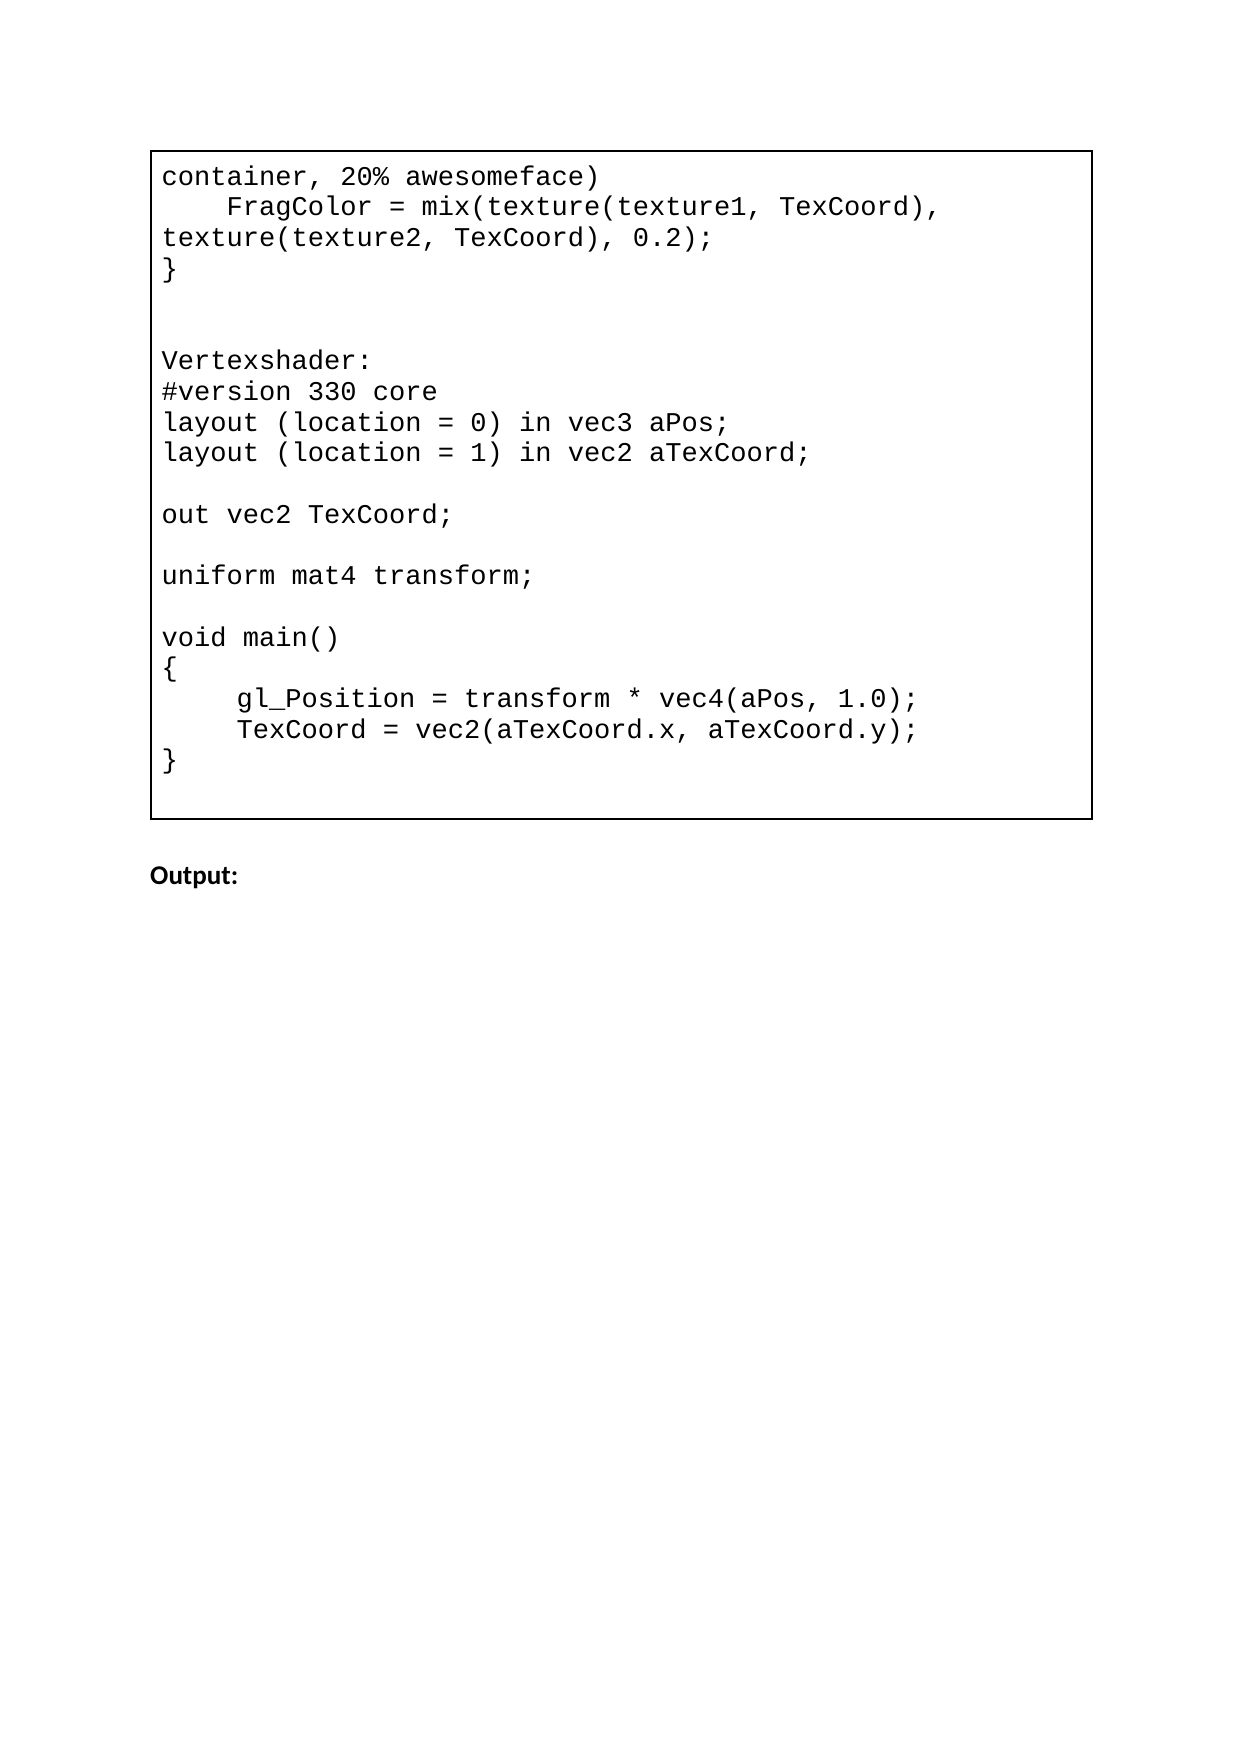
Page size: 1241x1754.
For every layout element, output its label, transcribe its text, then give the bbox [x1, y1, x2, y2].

text Output: [150, 858, 1090, 891]
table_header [152, 152, 1091, 818]
